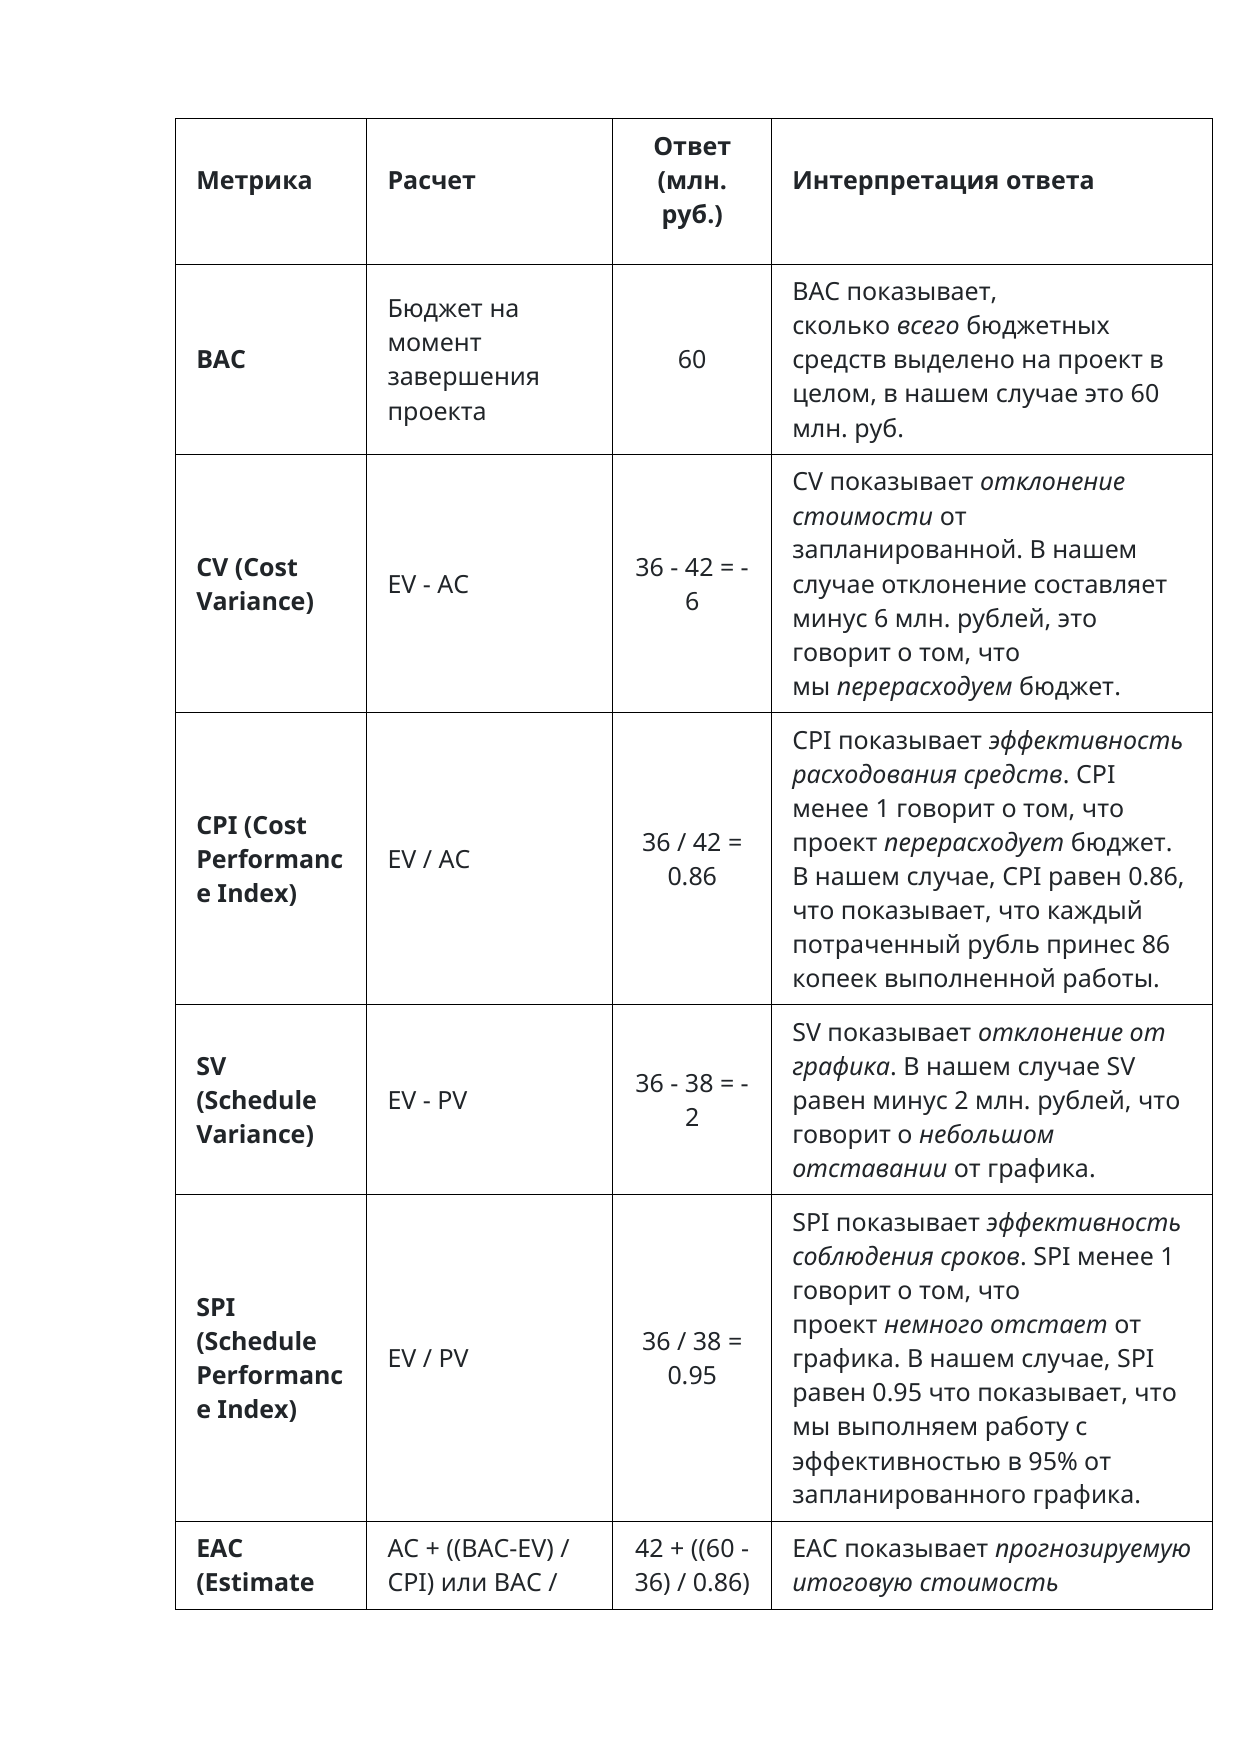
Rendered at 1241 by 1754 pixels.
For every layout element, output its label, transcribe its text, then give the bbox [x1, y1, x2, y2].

table_header Расчет [367, 119, 612, 263]
table_cell SPI (Schedule Performance Index) [176, 1195, 366, 1521]
table_header Интерпретация ответа [772, 119, 1212, 263]
table_cell EAC (Estimate at Completion) [176, 1522, 366, 1608]
table_header Метрика [176, 119, 366, 263]
table_cell EV / AC [367, 713, 612, 1004]
table_cell CV показывает отклонение стоимости от запланированной. В нашем случае отклонение составляет минус 6 млн. рублей, это говорит о том, что мы перерасходуем бюджет. [772, 455, 1212, 712]
table_cell EV / PV [367, 1195, 612, 1521]
table_cell CPI (Cost Performance Index) [176, 713, 366, 1004]
table_cell 60 [613, 265, 771, 454]
table_cell 36 - 38 = -2 [613, 1005, 771, 1194]
table_header Ответ (млн. руб.) [613, 119, 771, 263]
table_cell CPI показывает эффективность расходования средств. CPI менее 1 говорит о том, что проект перерасходует бюджет. В нашем случае, CPI равен 0.86, что показывает, что каждый потраченный рубль принес 86 копеек выполненной работы. [772, 713, 1212, 1004]
table_cell CV (Cost Variance) [176, 455, 366, 712]
table_cell BAC [176, 265, 366, 454]
table_cell BAC показывает, сколько всего бюджетных средств выделено на проект в целом, в нашем случае это 60 млн. руб. [772, 265, 1212, 454]
table_cell 36 / 42 = 0.86 [613, 713, 771, 1004]
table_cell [613, 1522, 771, 1608]
table_cell EV - PV [367, 1005, 612, 1194]
table_cell 36 / 38 = 0.95 [613, 1195, 771, 1521]
table_cell 36 - 42 = -6 [613, 455, 771, 712]
table_cell SV (Schedule Variance) [176, 1005, 366, 1194]
table_cell SPI показывает эффективность соблюдения сроков. SPI менее 1 говорит о том, что проект немного отстает от графика. В нашем случае, SPI равен 0.95 что показывает, что мы выполняем работу с эффективностью в 95% от запланированного графика. [772, 1195, 1212, 1521]
table_cell EV - AC [367, 455, 612, 712]
table_cell Бюджет на момент завершения проекта [367, 265, 612, 454]
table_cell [367, 1522, 612, 1608]
table_cell SV показывает отклонение от графика. В нашем случае SV равен минус 2 млн. рублей, что говорит о небольшом отставании от графика. [772, 1005, 1212, 1194]
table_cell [772, 1522, 1212, 1608]
